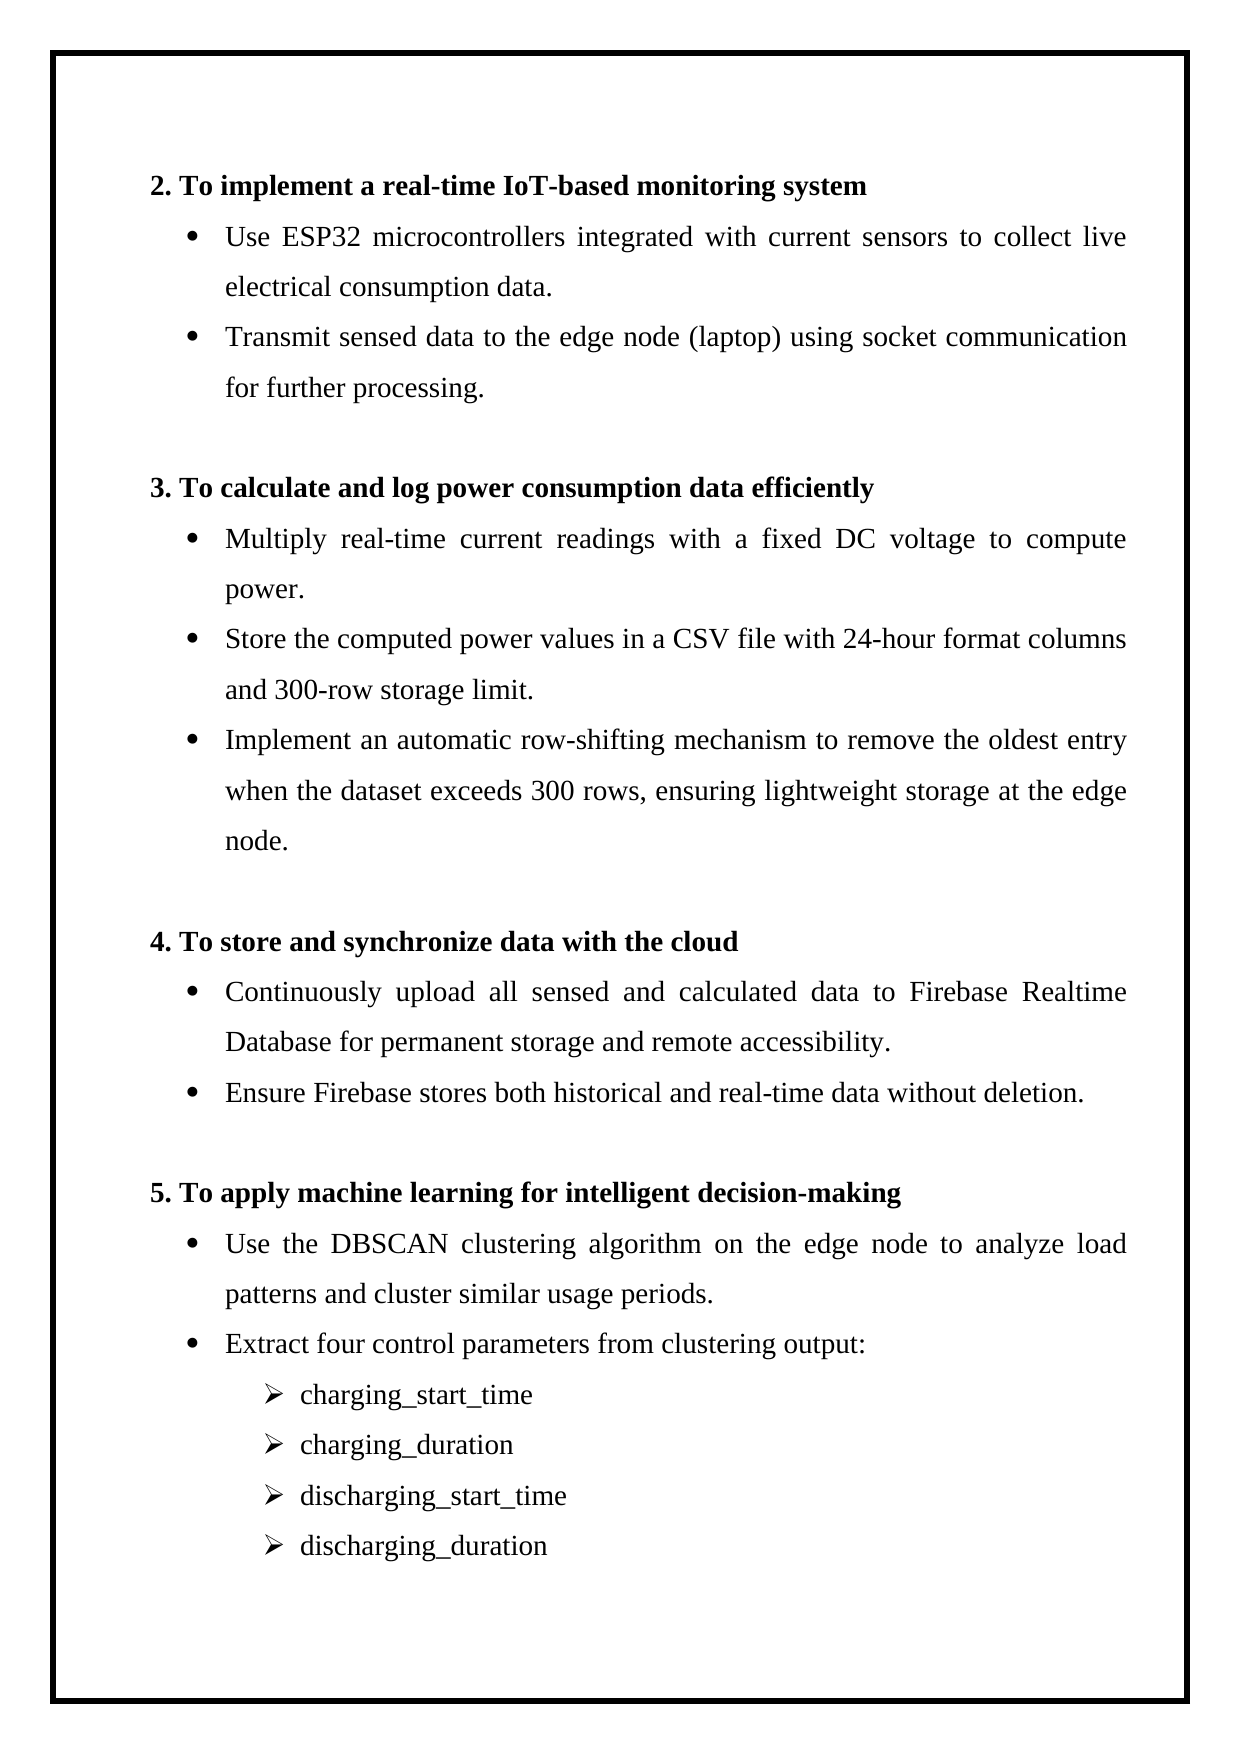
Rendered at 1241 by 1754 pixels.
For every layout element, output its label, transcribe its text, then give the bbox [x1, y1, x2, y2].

list Multiply real-time current readings with a fixed DC voltage to compute power. [187, 521, 1128, 605]
list Transmit sensed data to the edge node (laptop) using socket communication for further processing. [187, 319, 1128, 403]
text 5. To apply machine learning for intelligent decision-making [150, 1175, 1128, 1209]
list charging_start_time [262, 1377, 1128, 1411]
list Use the DBSCAN clustering algorithm on the edge node to analyze load patterns and cluster similar usage periods. [187, 1226, 1128, 1310]
list Implement an automatic row-shifting mechanism to remove the oldest entry when the dataset exceeds 300 rows, ensuring lightweight storage at the edge node. [187, 722, 1128, 857]
list Ensure Firebase stores both historical and real-time data without deletion. [187, 1075, 1128, 1108]
list Store the computed power values in a CSV file with 24-hour format columns and 300-row storage limit. [187, 622, 1128, 706]
list Continuously upload all sensed and calculated data to Firebase Realtime Database for permanent storage and remote accessibility. [187, 974, 1128, 1058]
text 2. To implement a real-time IoT-based monitoring system [150, 168, 1128, 202]
list discharging_start_time [262, 1478, 1128, 1511]
text 3. To calculate and log power consumption data efficiently [150, 471, 1128, 504]
list charging_duration [262, 1427, 1128, 1461]
list discharging_duration [262, 1528, 1128, 1562]
list Extract four control parameters from clustering output: [187, 1326, 1128, 1360]
text 4. To store and synchronize data with the cloud [150, 924, 1128, 957]
list Use ESP32 microcontrollers integrated with current sensors to collect live electrical consumption data. [187, 219, 1128, 303]
